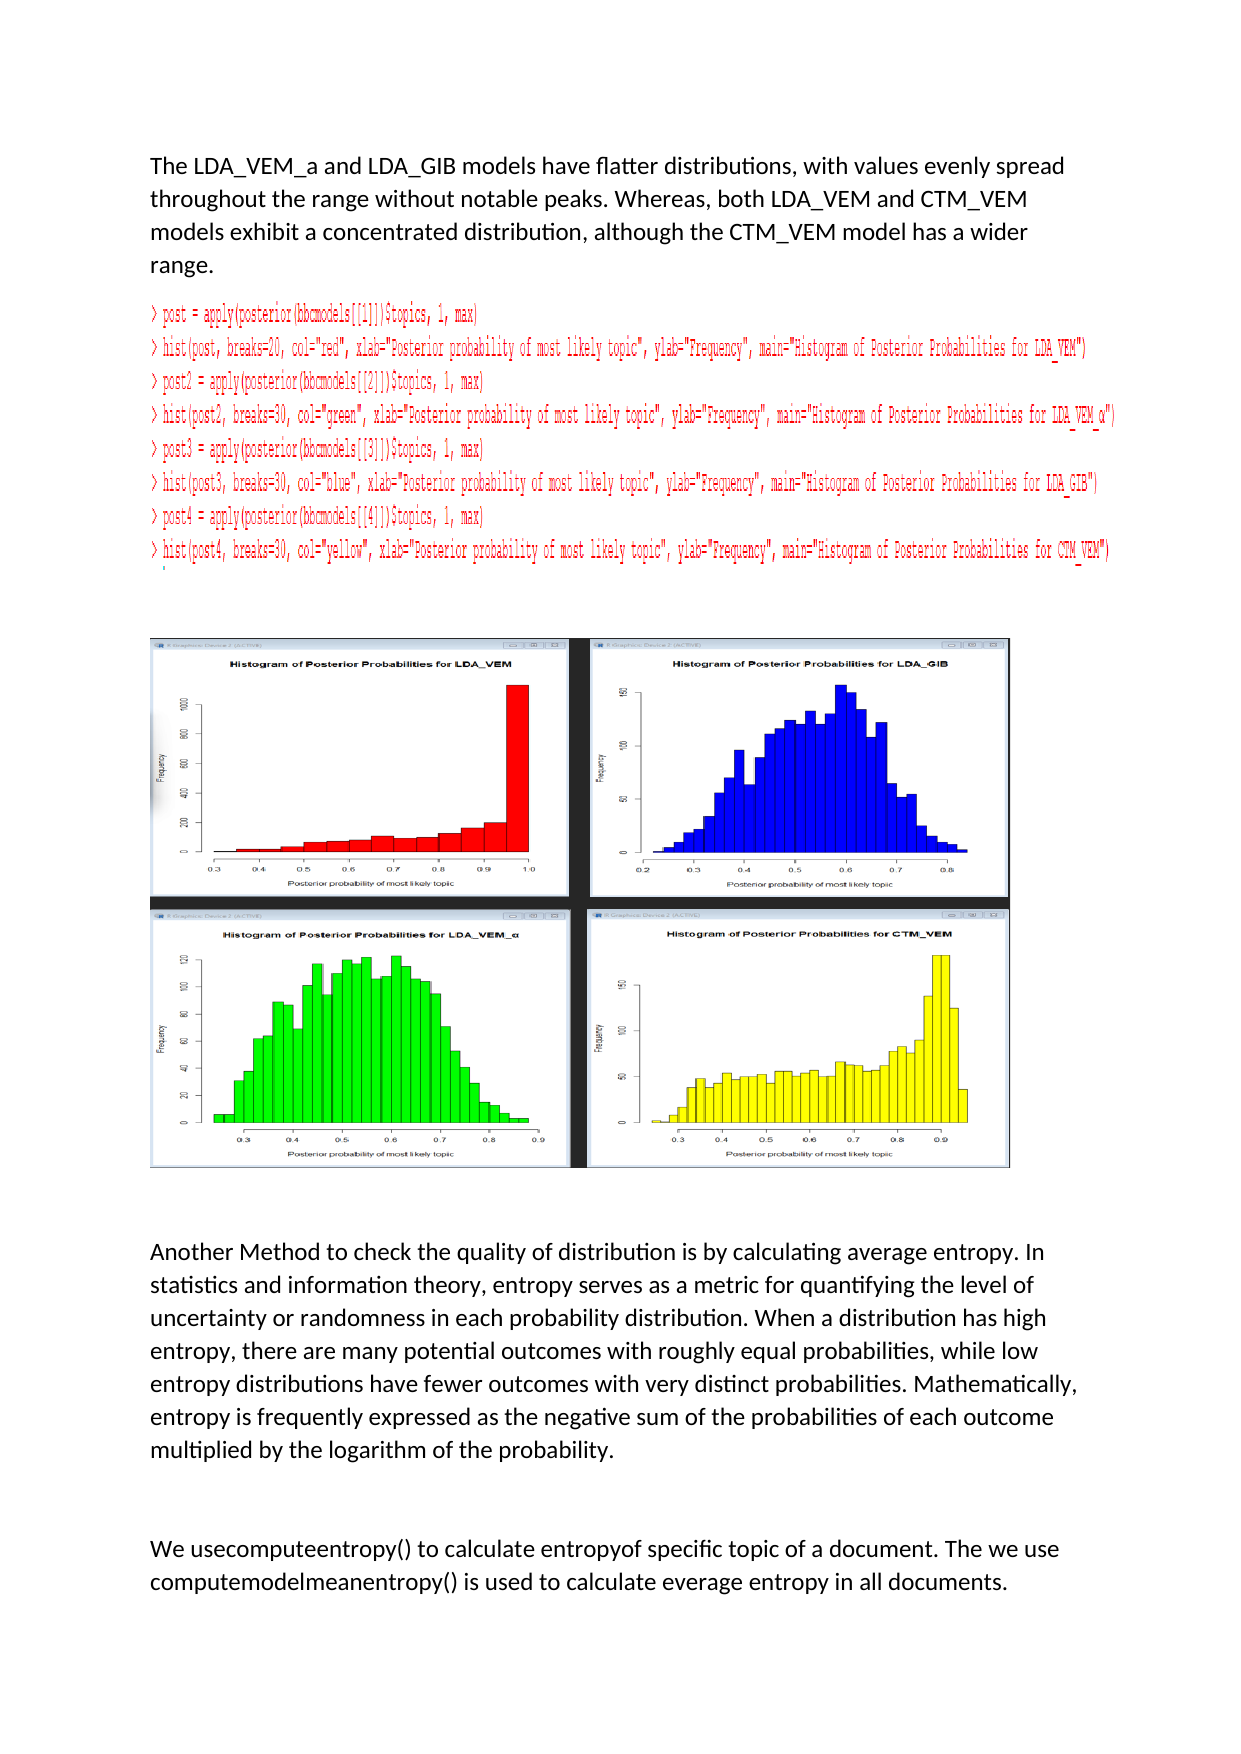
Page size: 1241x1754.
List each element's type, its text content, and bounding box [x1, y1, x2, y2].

text The LDA_VEM_a and LDA_GIB models have flatter distributions, with values evenly spread throughout the range without notable peaks. Whereas, both LDA_VEM and CTM_VEM models exhibit a concentrated distribution, although the CTM_VEM model has a wider range. [150, 150, 1090, 279]
picture [150, 638, 1011, 1168]
picture [150, 298, 1123, 570]
text Another Method to check the quality of distribution is by calculating average entropy. In statistics and information theory, entropy serves as a metric for quantifying the level of uncertainty or randomness in each probability distribution. When a distribution has high entropy, there are many potential outcomes with roughly equal probabilities, while low entropy distributions have fewer outcomes with very distinct probabilities. Mathematically, entropy is frequently expressed as the negative sum of the probabilities of each outcome multiplied by the logarithm of the probability. [150, 1236, 1090, 1464]
text We usecomputeentropy() to calculate entropyof specific topic of a document. The we use computemodelmeanentropy() is used to calculate everage entropy in all documents. [150, 1533, 1090, 1596]
